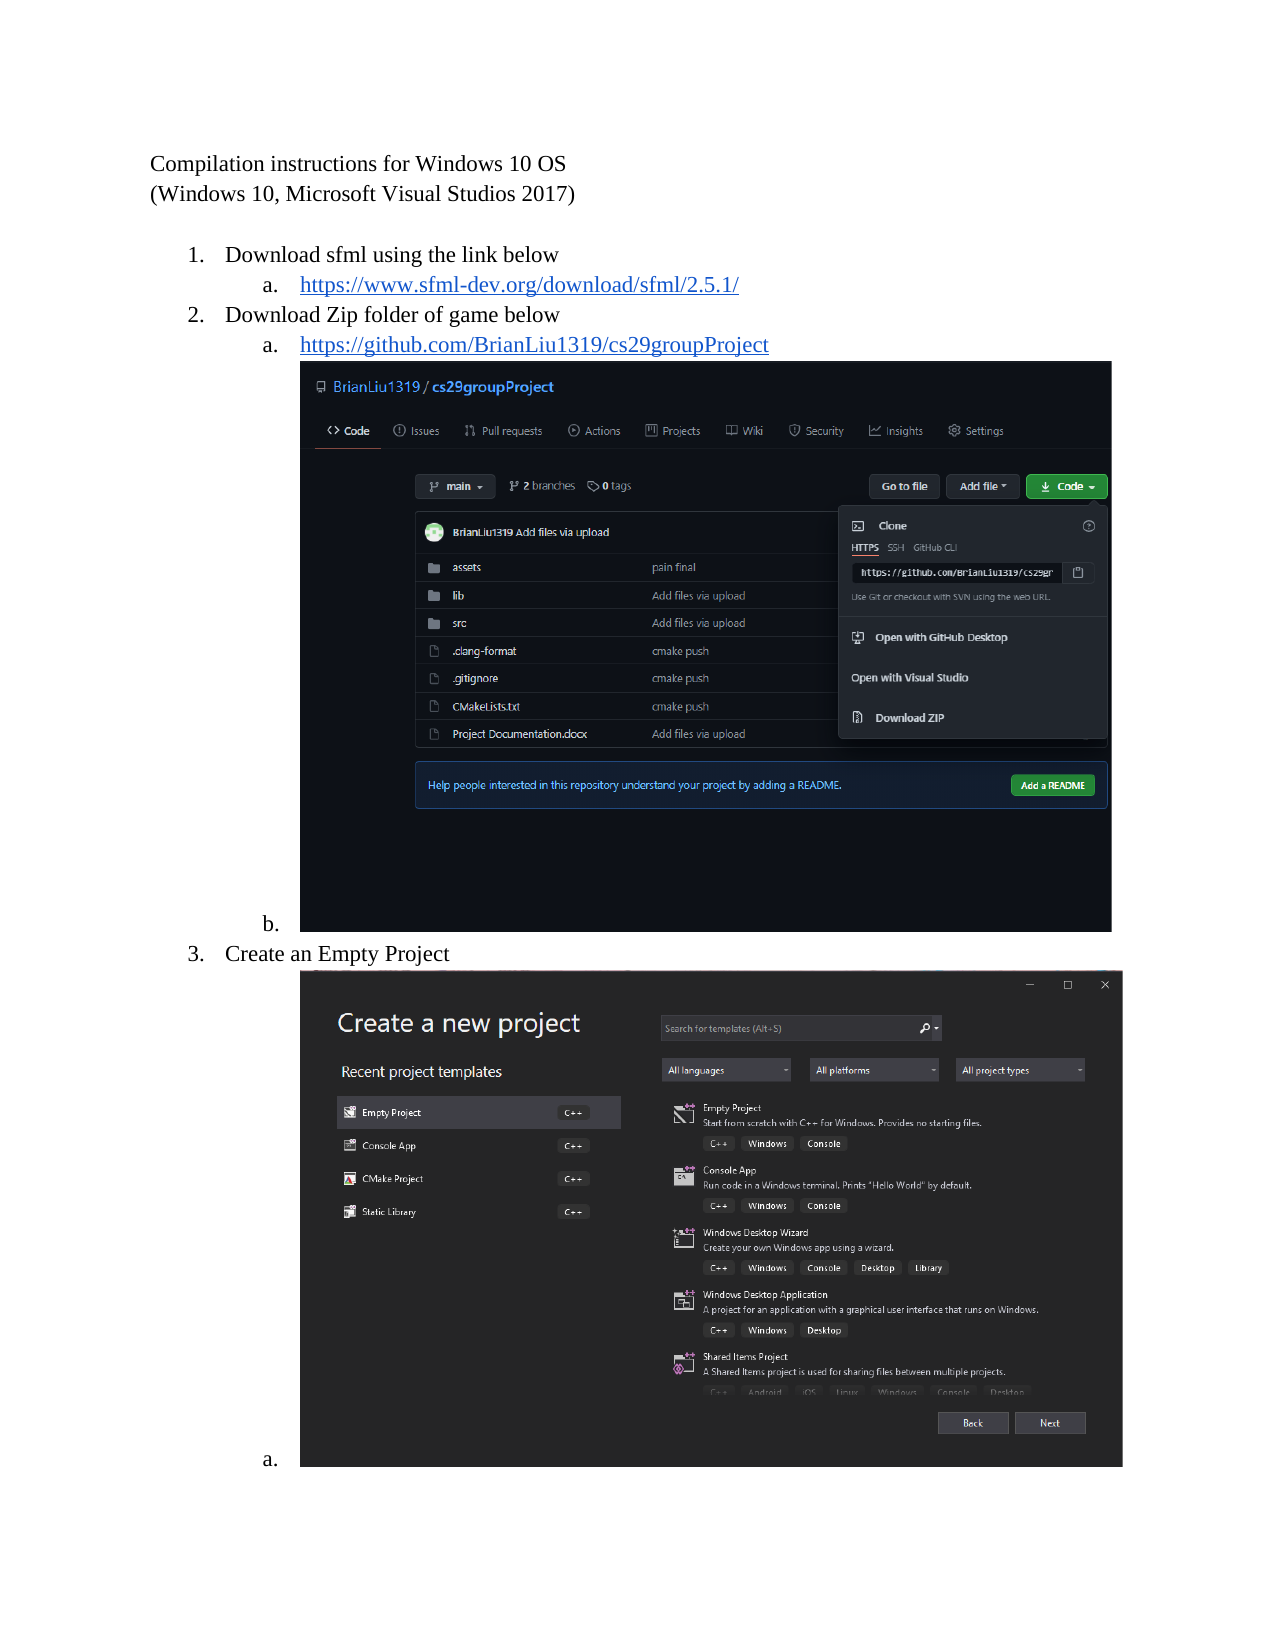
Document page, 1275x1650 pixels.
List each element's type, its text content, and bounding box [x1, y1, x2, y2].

list https://www.sfml-dev.org/download/sfml/2.5.1/ [262, 271, 1125, 297]
list Download Zip folder of game below [187, 301, 1125, 327]
list Create an Empty Project [187, 940, 1125, 967]
list Download sfml using the link below [187, 241, 1125, 267]
list https://github.com/BrianLiu1319/cs29groupProject [262, 331, 1125, 358]
text Compilation instructions for Windows 10 OS [150, 150, 1125, 176]
text (Windows 10, Microsoft Visual Studios 2017) [150, 180, 1125, 207]
picture [300, 361, 1112, 932]
picture [300, 970, 1123, 1467]
